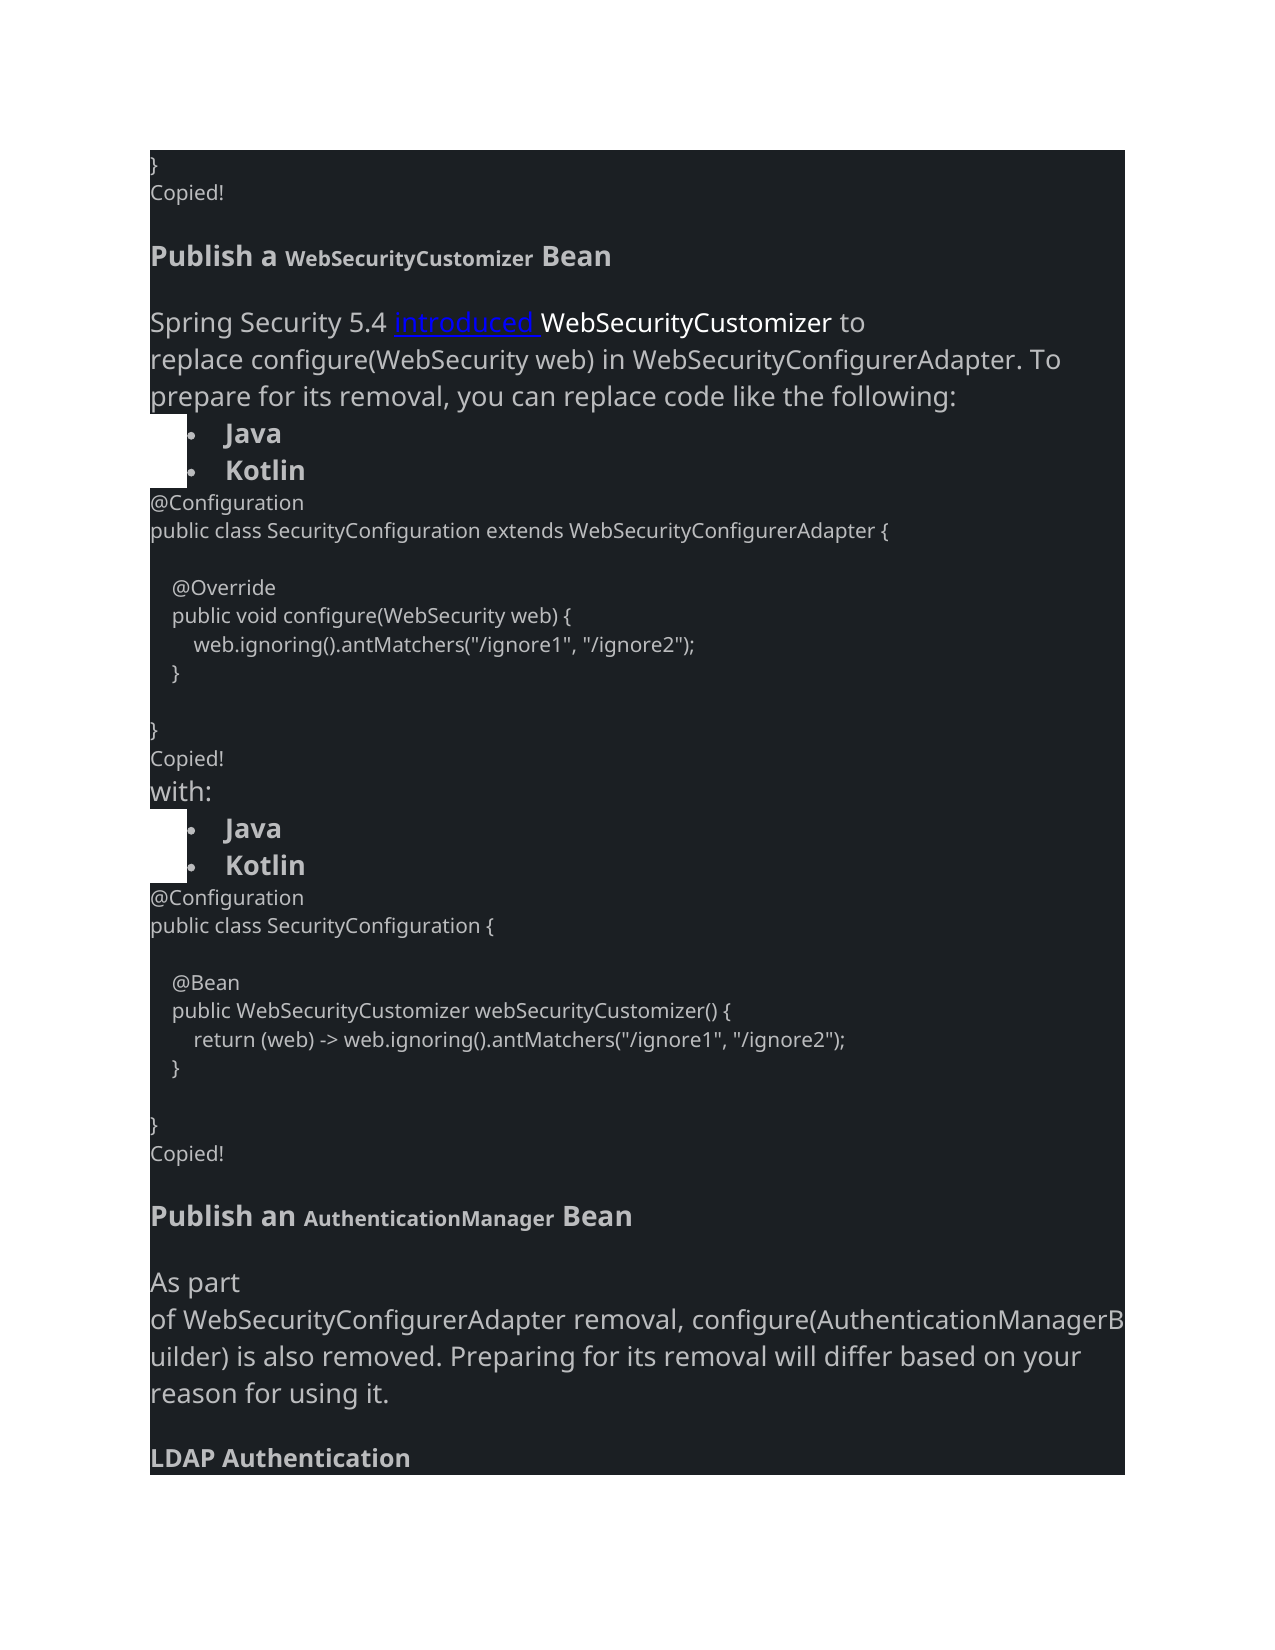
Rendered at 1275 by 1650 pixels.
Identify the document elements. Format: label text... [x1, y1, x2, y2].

text Publish a WebSecurityCustomizer Bean [150, 236, 1125, 274]
text public class SecurityConfiguration extends WebSecurityConfigurerAdapter { [150, 516, 1125, 545]
text Copied! [150, 178, 1125, 207]
text @Override [150, 573, 1125, 602]
text LDAP Authentication [150, 1441, 1125, 1475]
list Kotlin [187, 451, 1125, 488]
text @Configuration [150, 488, 1125, 516]
text Spring Security 5.4 introduced WebSecurityCustomizer to replace configure(WebSecurity web) in WebSecurityConfigurerAdapter. To prepare for its removal, you can replace code like the following: [150, 303, 1125, 414]
text } [150, 1110, 1125, 1139]
text with: [150, 772, 1125, 809]
text public class SecurityConfiguration { [150, 911, 1125, 940]
text @Configuration [150, 883, 1125, 911]
text } [150, 715, 1125, 744]
text @Bean [150, 968, 1125, 997]
text } [150, 658, 1125, 687]
text As part of WebSecurityConfigurerAdapter removal, configure(AuthenticationManagerBuilder) is also removed. Preparing for its removal will differ based on your reason for using it. [150, 1264, 1125, 1411]
text Publish an AuthenticationManager Bean [150, 1196, 1125, 1235]
list Kotlin [187, 846, 1125, 883]
text Copied! [150, 1139, 1125, 1167]
list Java [187, 809, 1125, 846]
text } [150, 1053, 1125, 1082]
text public WebSecurityCustomizer webSecurityCustomizer() { [150, 997, 1125, 1025]
list Java [187, 414, 1125, 451]
text return (web) -> web.ignoring().antMatchers("/ignore1", "/ignore2"); [150, 1025, 1125, 1053]
text } [150, 150, 1125, 178]
text web.ignoring().antMatchers("/ignore1", "/ignore2"); [150, 630, 1125, 658]
text public void configure(WebSecurity web) { [150, 602, 1125, 630]
text Copied! [150, 744, 1125, 772]
